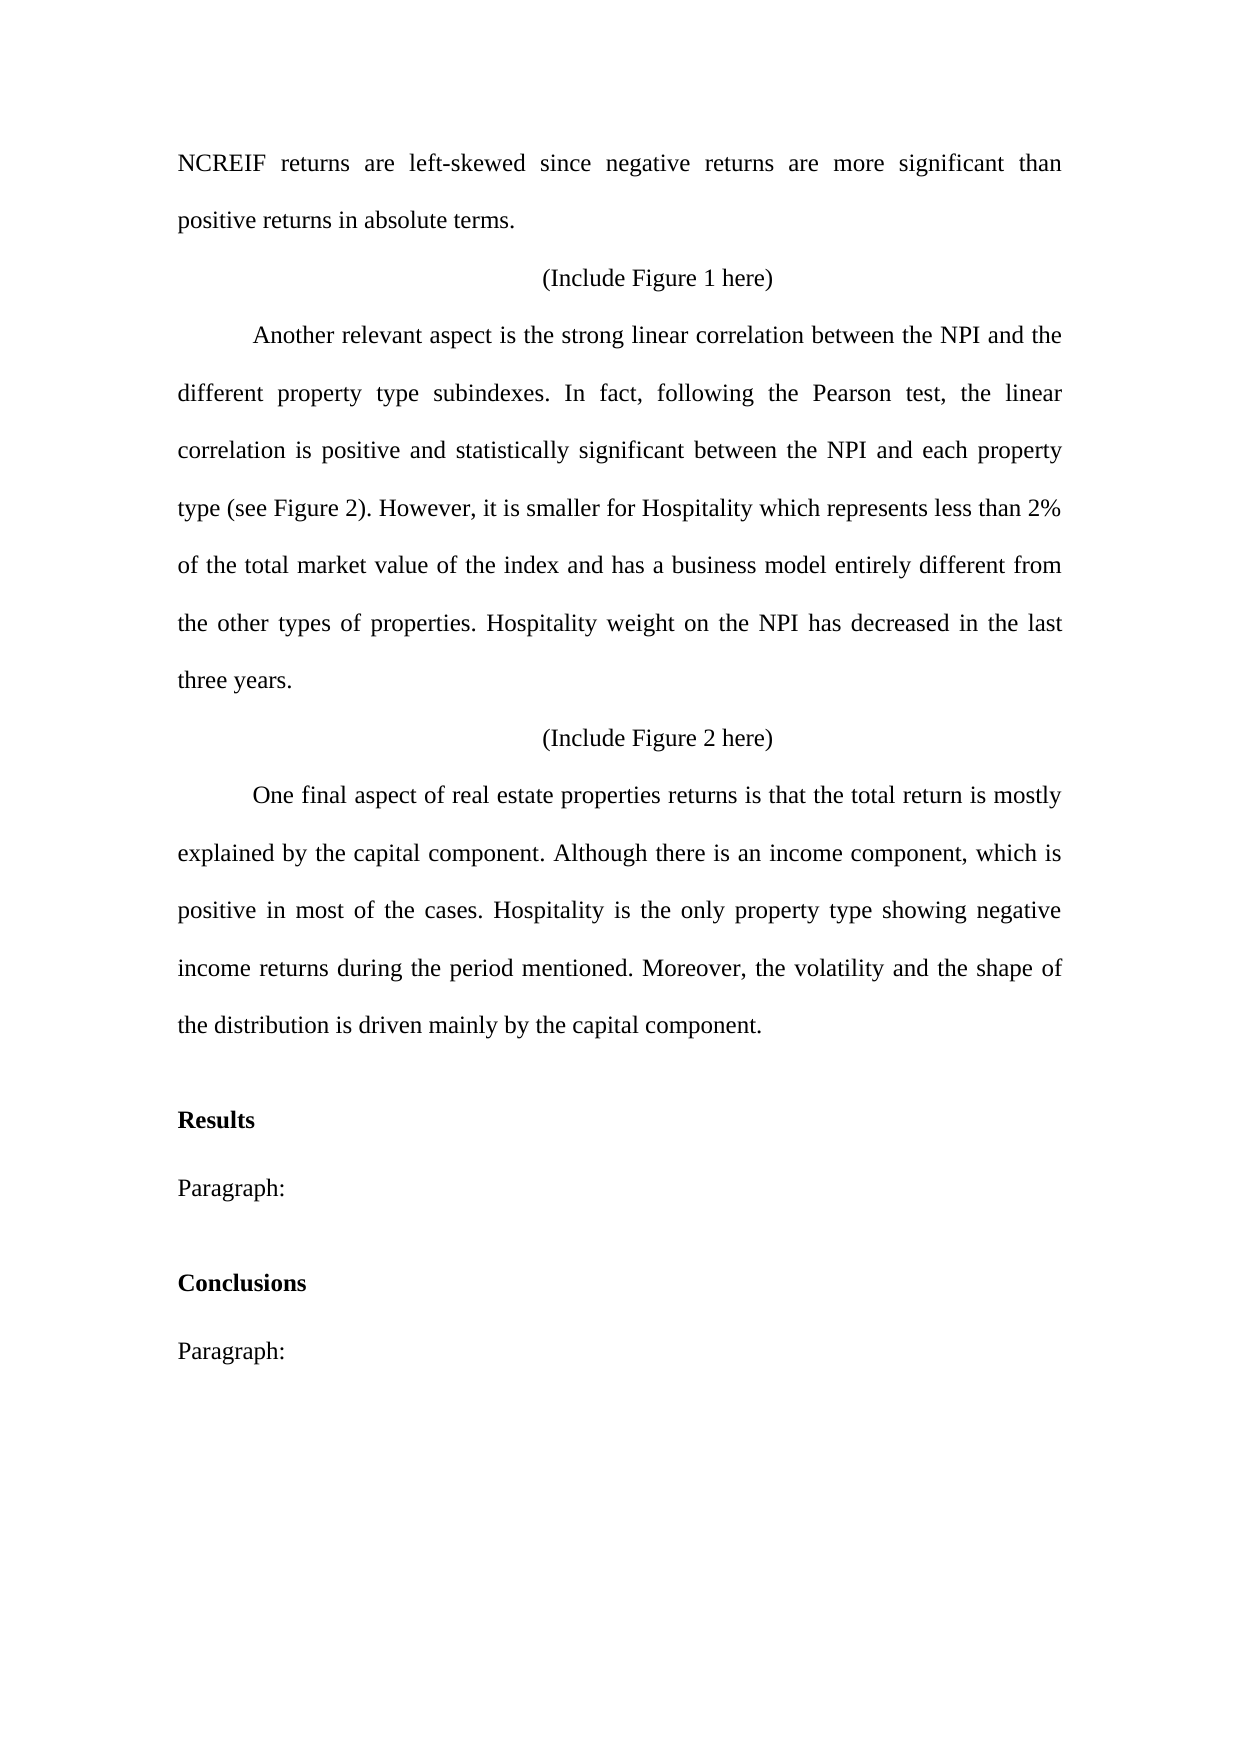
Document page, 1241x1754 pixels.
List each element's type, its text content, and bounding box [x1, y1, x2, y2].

text Paragraph: [177, 1336, 1063, 1365]
subtitle Results [177, 1105, 1004, 1134]
subtitle Conclusions [177, 1268, 1004, 1297]
text One final aspect of real estate properties returns is that the total return is mostly explained by the capital component. Although there is an income component, which is positive in most of the cases. Hospitality is the only property type showing negative income returns during the period mentioned. Moreover, the volatility and the shape of the distribution is driven mainly by the capital component. [177, 780, 1063, 1039]
text (Include Figure 2 here) [177, 723, 1063, 751]
text Another relevant aspect is the strong linear correlation between the NPI and the different property type subindexes. In fact, following the Pearson test, the linear correlation is positive and statistically significant between the NPI and each property type (see Figure 2). However, it is smaller for Hospitality which represents less than 2% of the total market value of the index and has a business model entirely different from the other types of properties. Hospitality weight on the NPI has decreased in the last three years. [177, 320, 1063, 694]
text (Include Figure 1 here) [177, 263, 1063, 291]
text Paragraph: [177, 1173, 1063, 1202]
